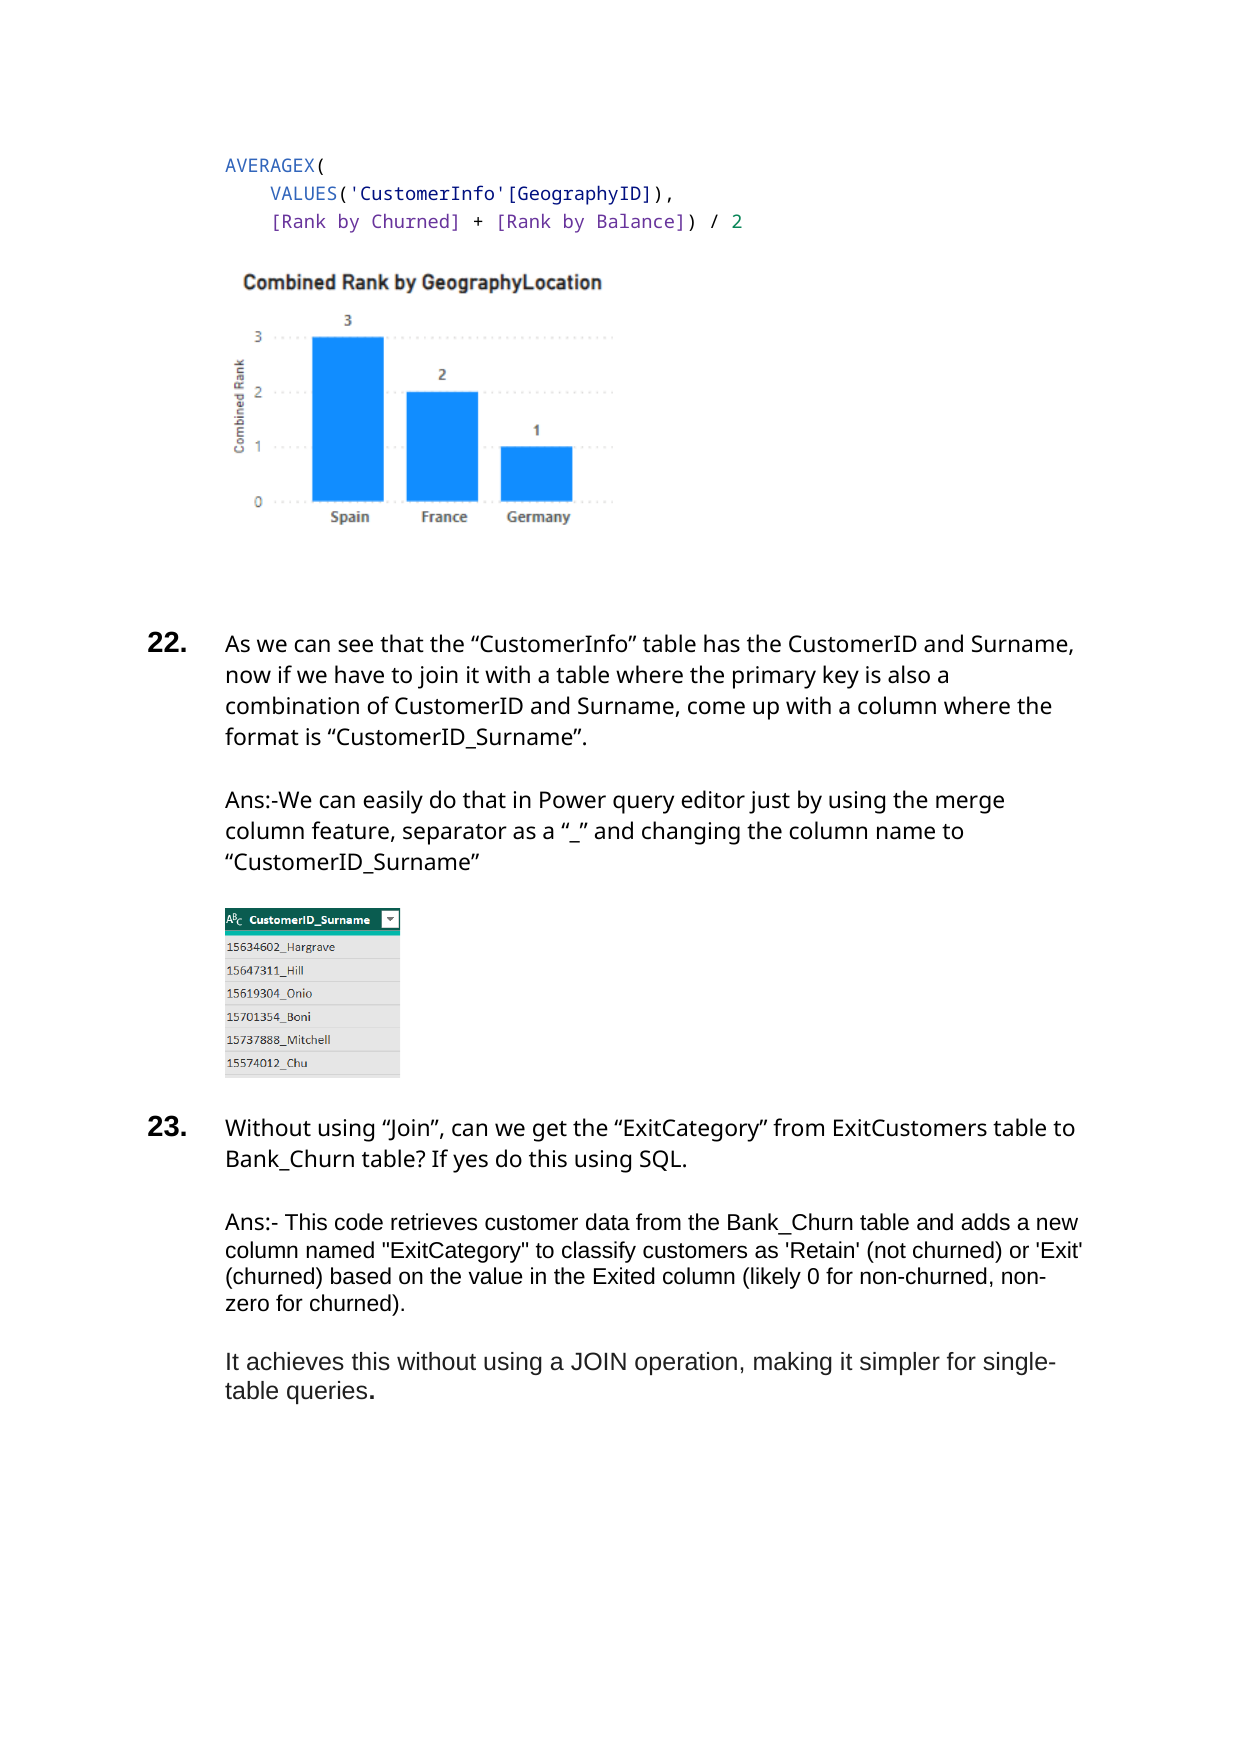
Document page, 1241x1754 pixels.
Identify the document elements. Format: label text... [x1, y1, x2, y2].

list AVERAGEX( [225, 150, 1090, 178]
list As we can see that the “CustomerInfo” table has the CustomerID and Surname, now if we have to join it with a table where the primary key is also a combination of CustomerID and Surname, come up with a column where the format is “CustomerID_Surname”. [187, 625, 1090, 753]
picture [225, 908, 401, 1078]
text Ans:-We can easily do that in Power query editor just by using the merge column feature, separator as a “_” and changing the column name to “CustomerID_Surname” [225, 784, 1090, 878]
list Without using “Join”, can we get the “ExitCategory” from ExitCustomers table to Bank_Churn table? If yes do this using SQL. [187, 1109, 1090, 1174]
text Ans:- This code retrieves customer data from the Bank_Churn table and adds a new column named "ExitCategory" to classify customers as 'Retain' (not churned) or 'Exit' (churned) based on the value in the Exited column (likely 0 for non-churned, non-zero for churned). [225, 1206, 1090, 1316]
list [Rank by Churned] + [Rank by Balance]) / 2 [225, 206, 1090, 234]
list VALUES('CustomerInfo'[GeographyID]), [225, 178, 1090, 206]
picture [225, 265, 617, 529]
text It achieves this without using a JOIN operation, making it simpler for single-table queries. [225, 1347, 1090, 1404]
